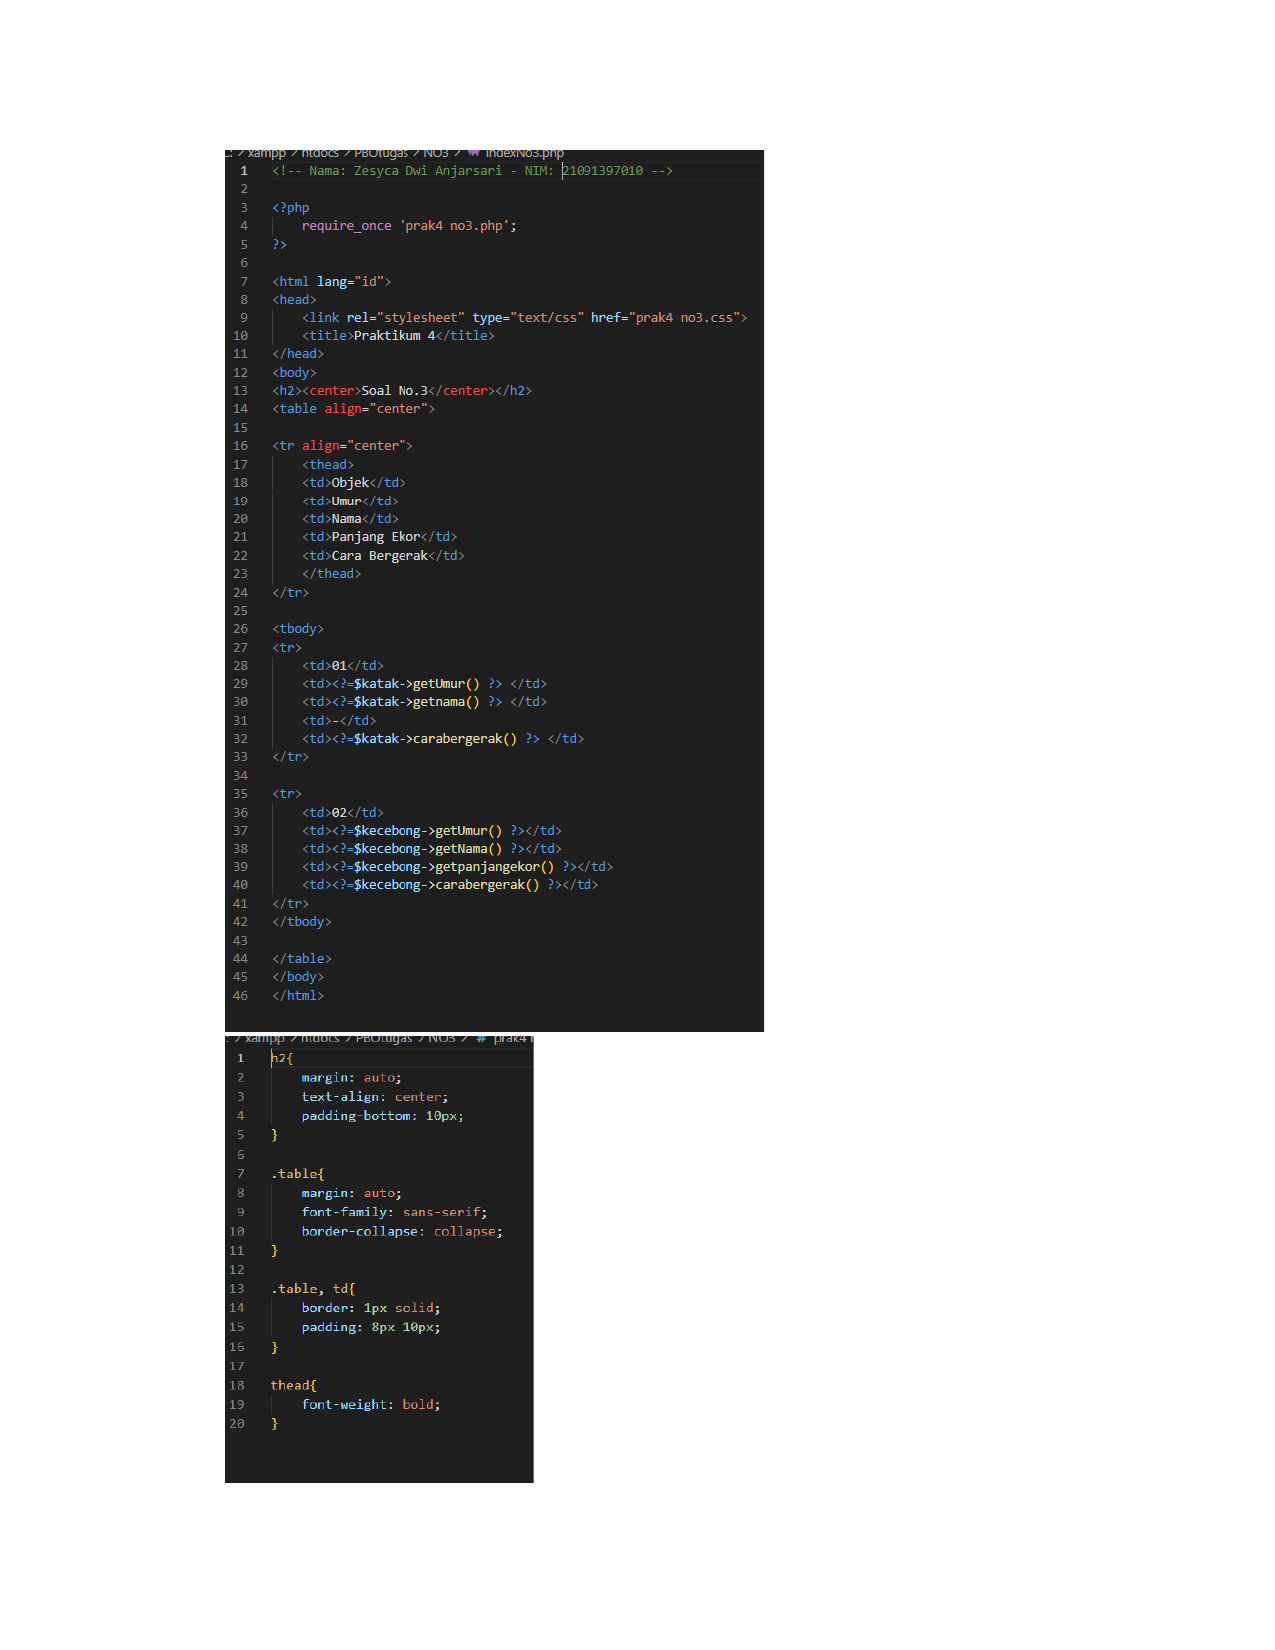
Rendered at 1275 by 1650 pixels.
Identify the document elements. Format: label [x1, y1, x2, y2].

picture [225, 150, 765, 1032]
picture [225, 1036, 534, 1483]
